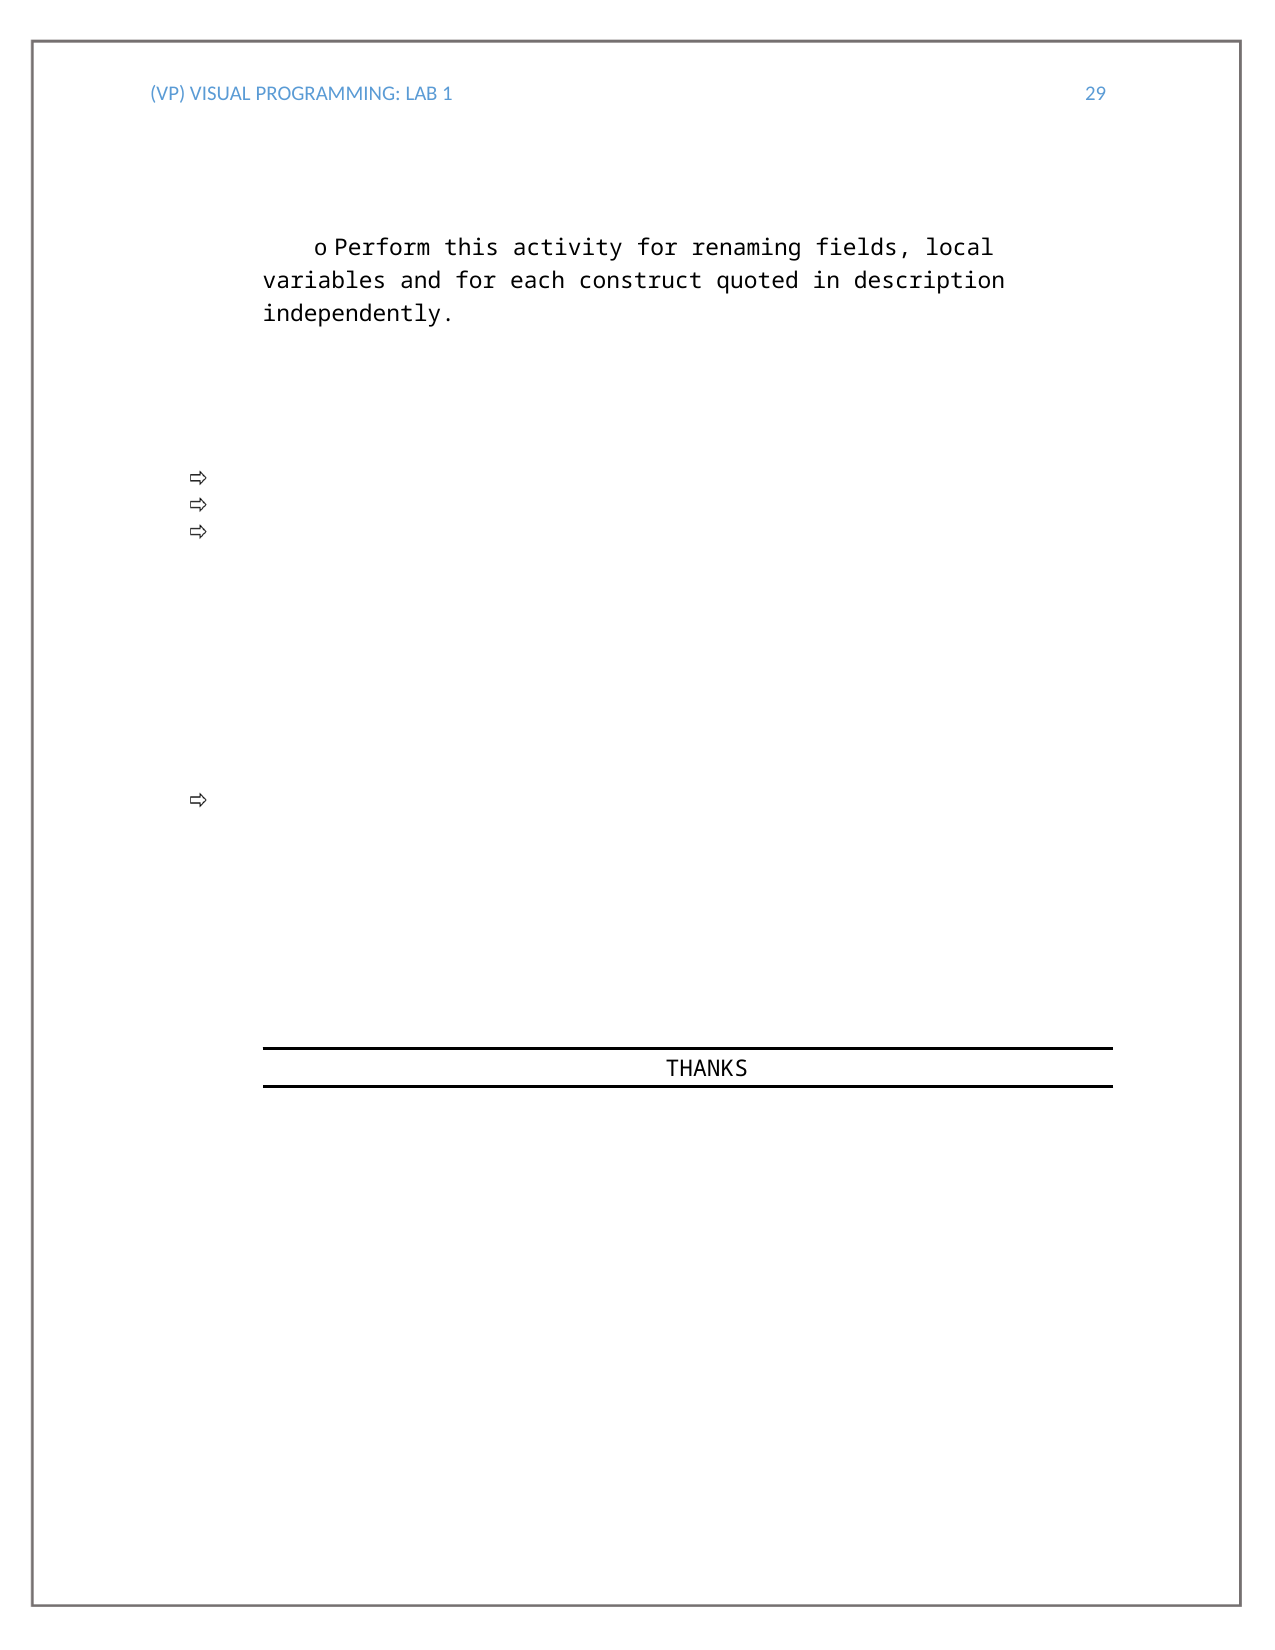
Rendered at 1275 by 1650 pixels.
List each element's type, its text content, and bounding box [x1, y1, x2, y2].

text o Perform this activity for renaming fields, local variables and for each construct quoted in description independently. [262, 230, 1113, 328]
text THANKS [262, 1048, 1113, 1088]
picture [30, 39, 1242, 1607]
